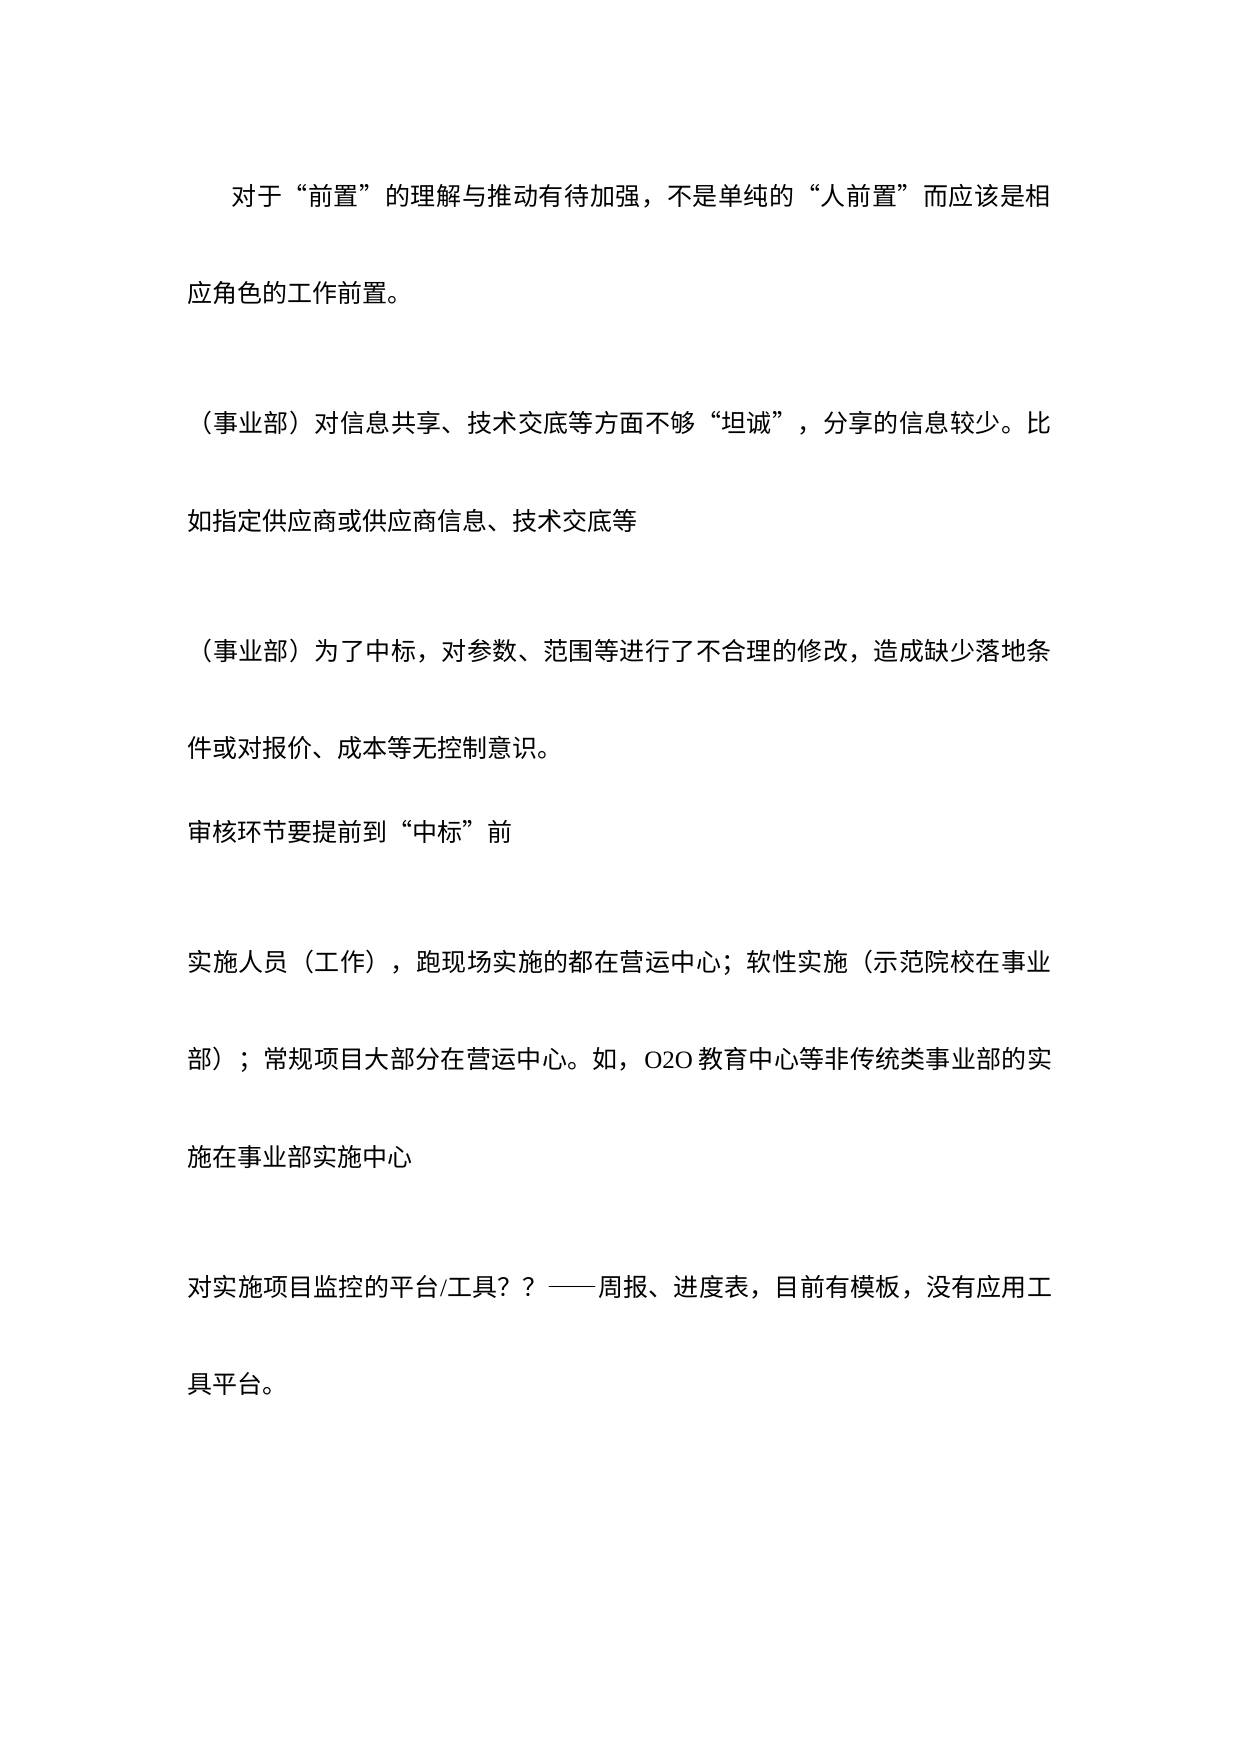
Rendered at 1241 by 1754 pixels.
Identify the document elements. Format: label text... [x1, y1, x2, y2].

text （事业部）对信息共享、技术交底等方面不够“坦诚”，分享的信息较少。比如指定供应商或供应商信息、技术交底等 [187, 389, 1053, 552]
text 实施人员（工作），跑现场实施的都在营运中心；软性实施（示范院校在事业部）；常规项目大部分在营运中心。如，O2O教育中心等非传统类事业部的实施在事业部实施中心 [187, 928, 1053, 1188]
text 对实施项目监控的平台/工具？？——周报、进度表，目前有模板，没有应用工具平台。 [187, 1253, 1053, 1415]
text （事业部）为了中标，对参数、范围等进行了不合理的修改，造成缺少落地条件或对报价、成本等无控制意识。 [187, 617, 1053, 779]
text 审核环节要提前到“中标”前 [187, 798, 1053, 863]
text 对于“前置”的理解与推动有待加强，不是单纯的“人前置”而应该是相应角色的工作前置。 [187, 162, 1053, 324]
